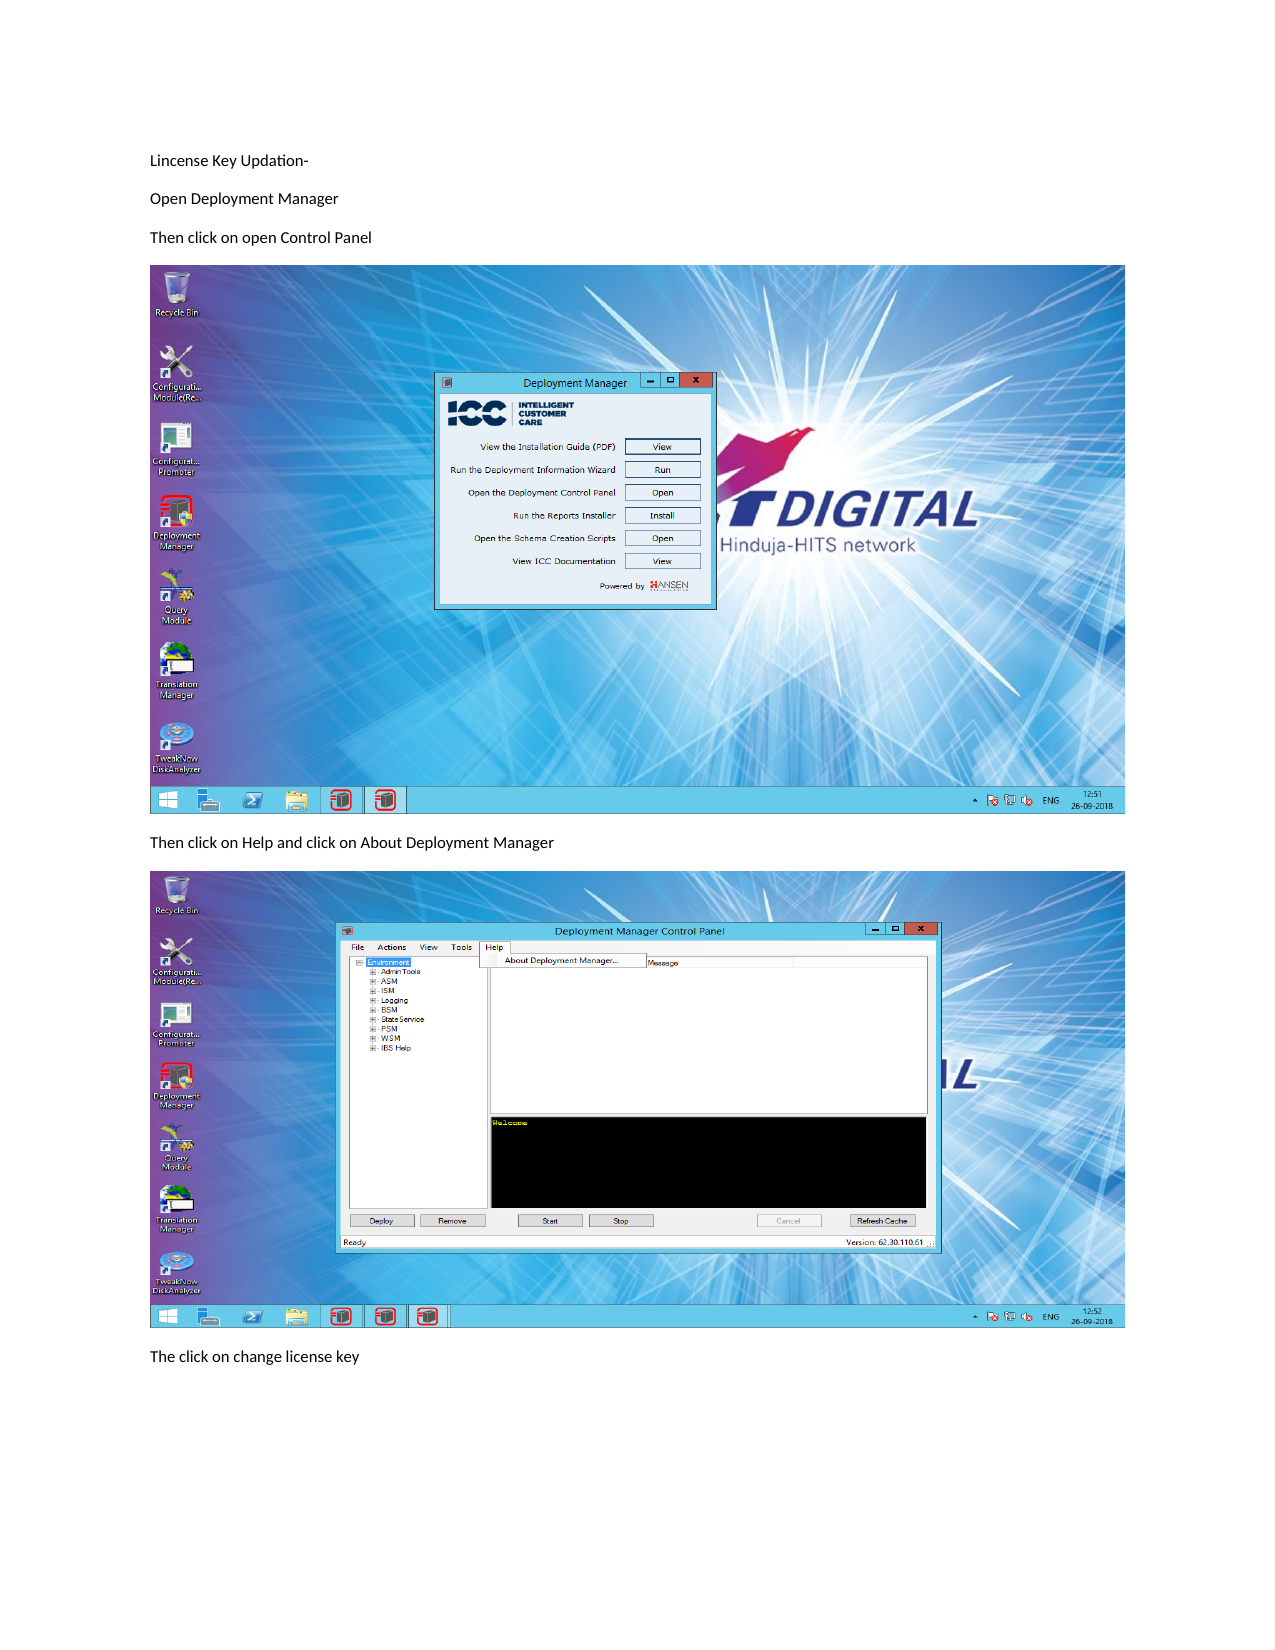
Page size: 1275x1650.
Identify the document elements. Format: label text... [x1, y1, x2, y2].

text The click on change license key [150, 1346, 1125, 1367]
text Then click on Help and click on About Deployment Manager [150, 833, 1125, 853]
picture [150, 265, 1125, 814]
text Open Deployment Manager [150, 188, 1125, 209]
picture [150, 871, 1125, 1328]
text Lincense Key Updation- [150, 150, 1125, 170]
text Then click on open Control Panel [150, 227, 1125, 247]
